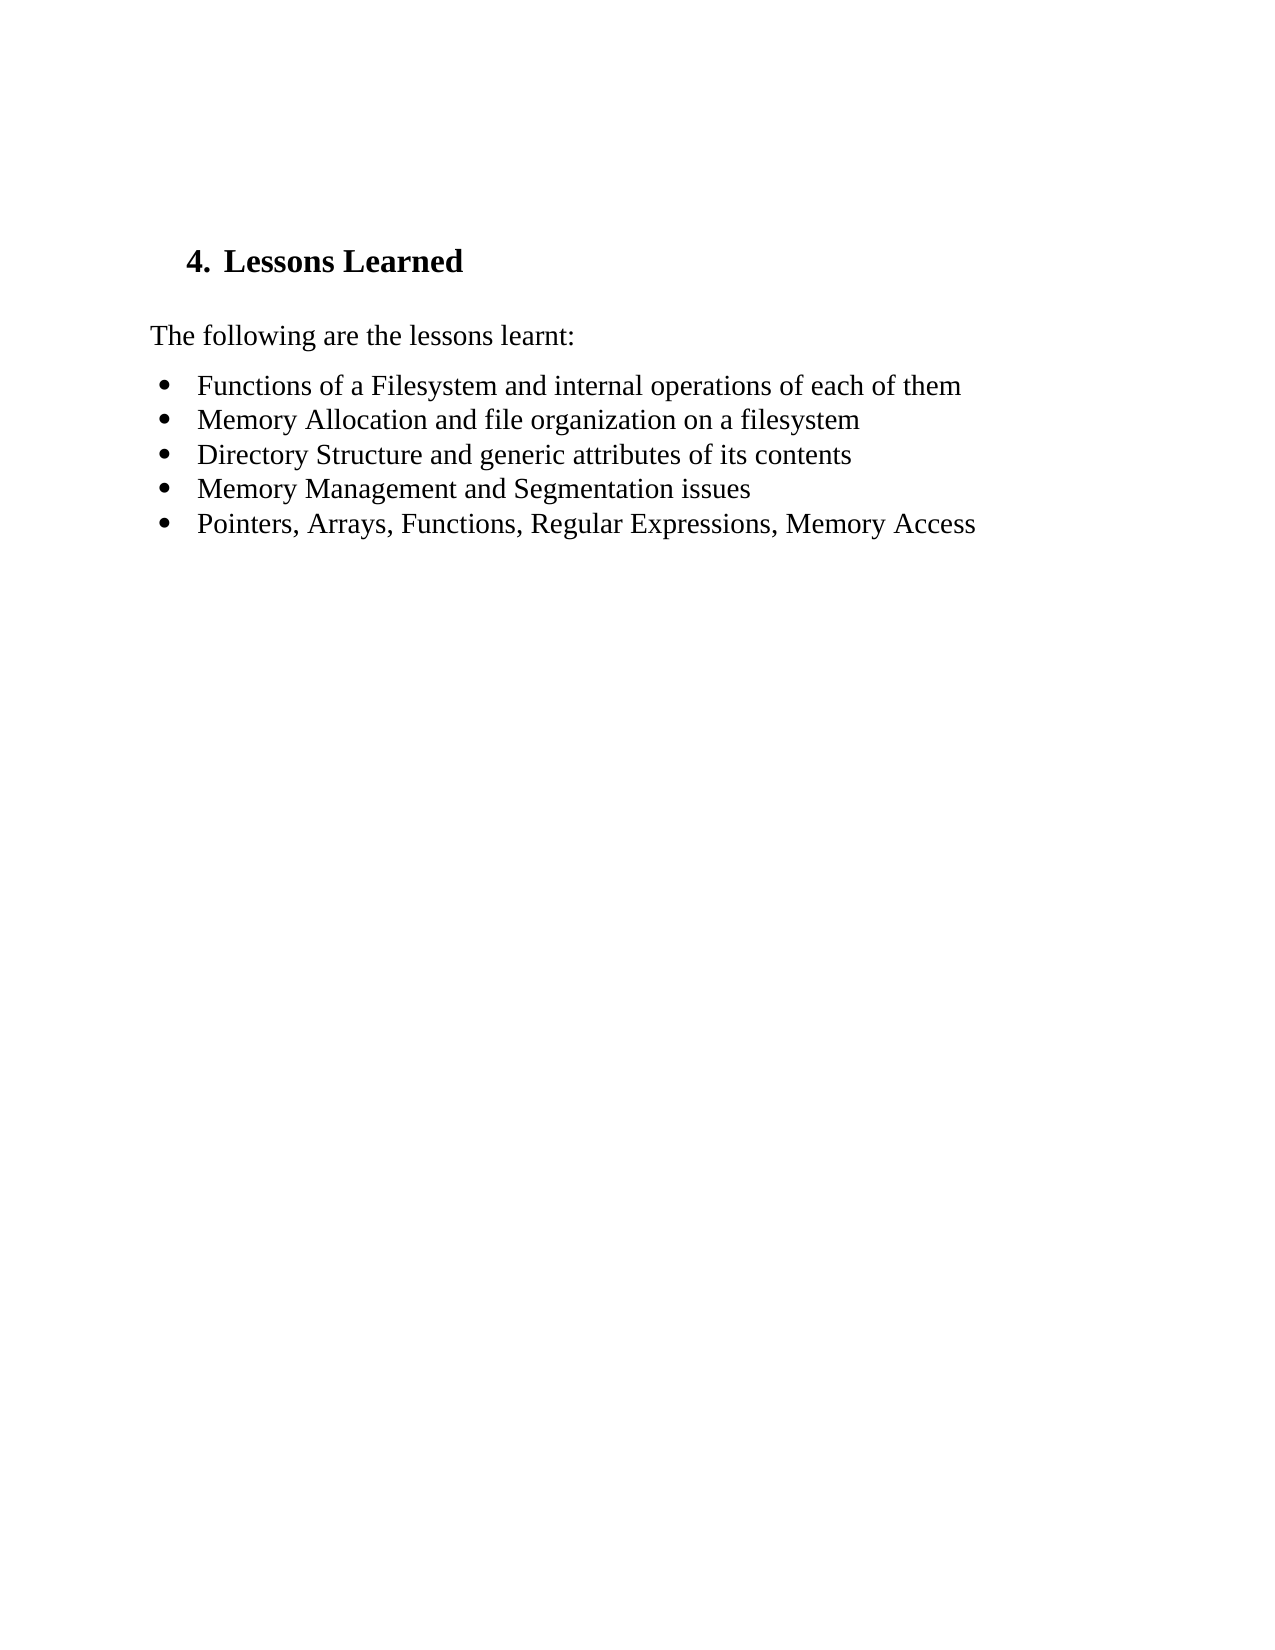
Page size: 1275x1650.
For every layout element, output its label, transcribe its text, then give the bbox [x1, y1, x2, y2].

list Memory Management and Segmentation issues [159, 471, 1124, 505]
list Directory Structure and generic attributes of its contents [159, 437, 1124, 470]
subtitle Lessons Learned [186, 241, 1124, 279]
list Memory Allocation and file organization on a filesystem [159, 402, 1124, 436]
text The following are the lessons learnt: [150, 318, 1124, 352]
list Pointers, Arrays, Functions, Regular Expressions, Memory Access [159, 506, 1124, 539]
list Functions of a Filesystem and internal operations of each of them [159, 368, 1124, 401]
